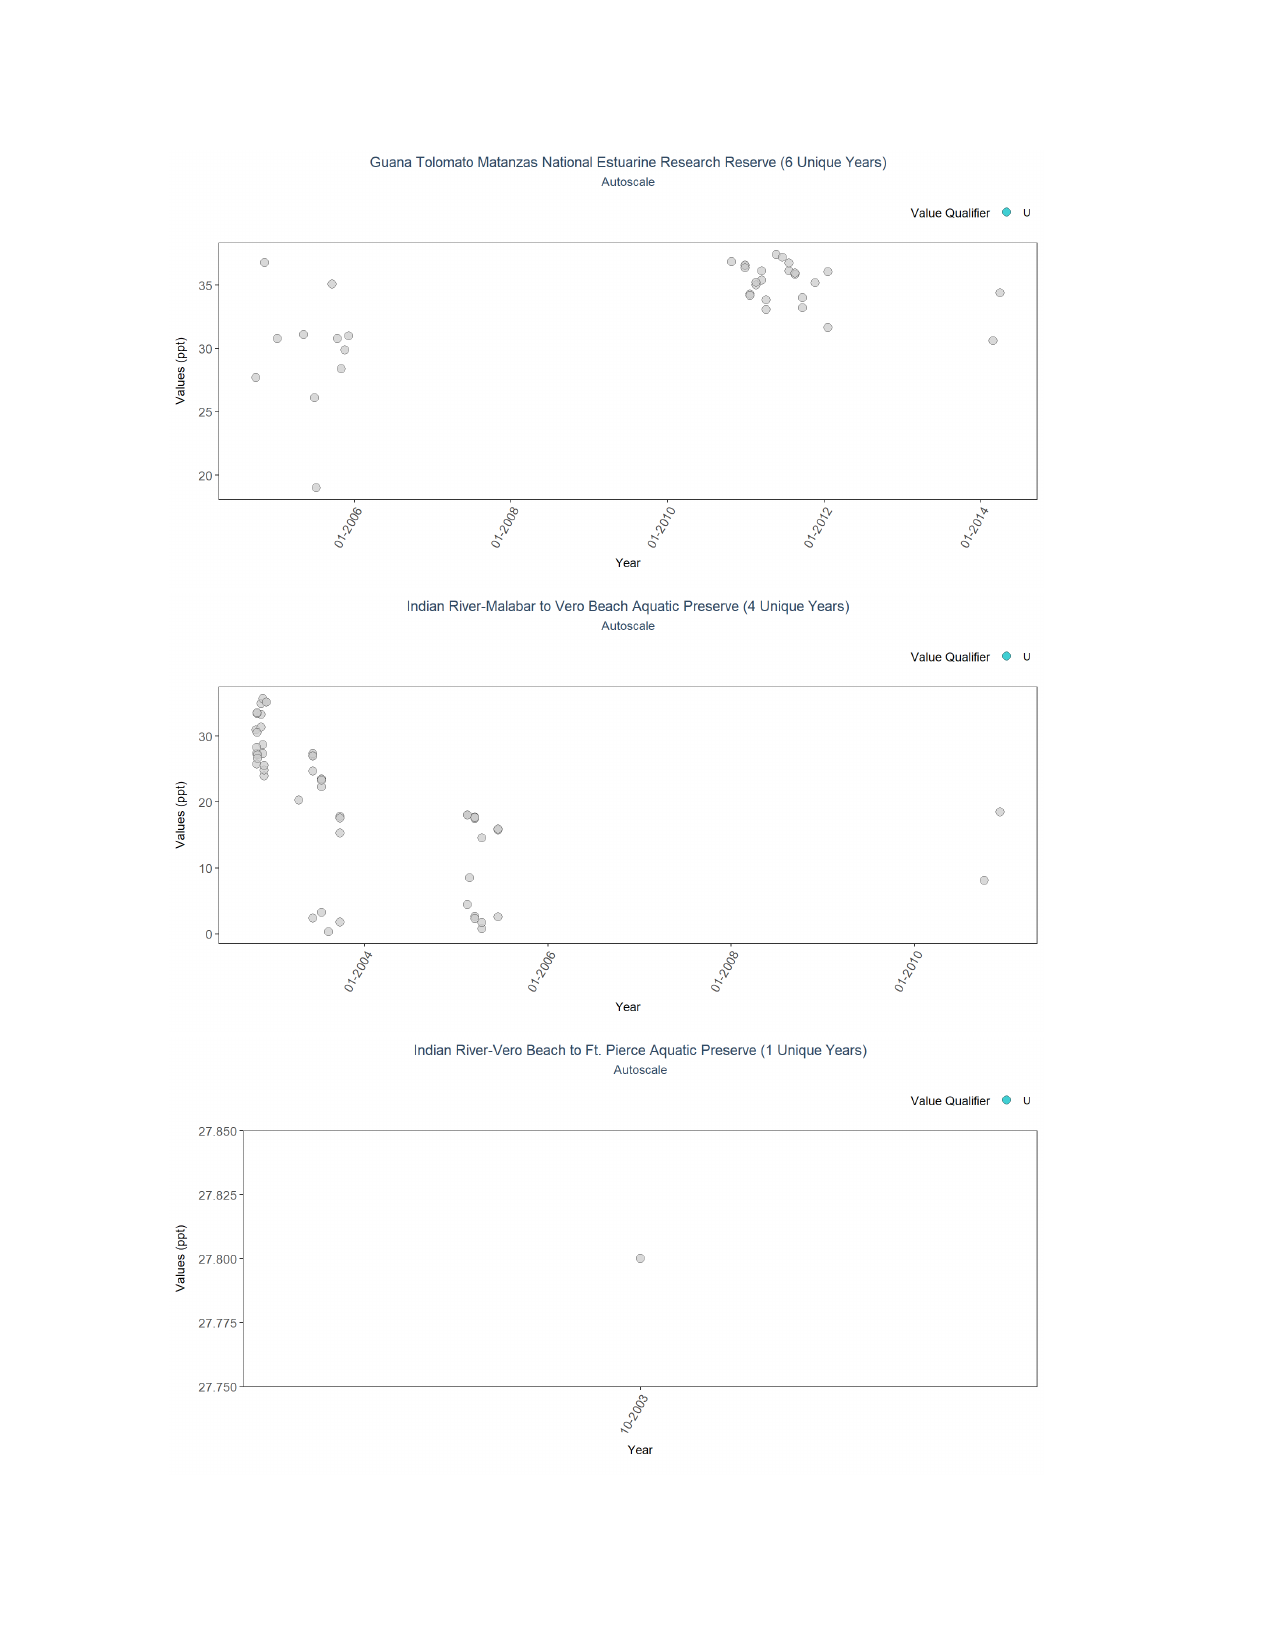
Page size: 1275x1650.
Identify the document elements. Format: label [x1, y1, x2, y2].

picture [168, 1037, 1044, 1475]
picture [168, 593, 1044, 1032]
picture [168, 150, 1044, 588]
